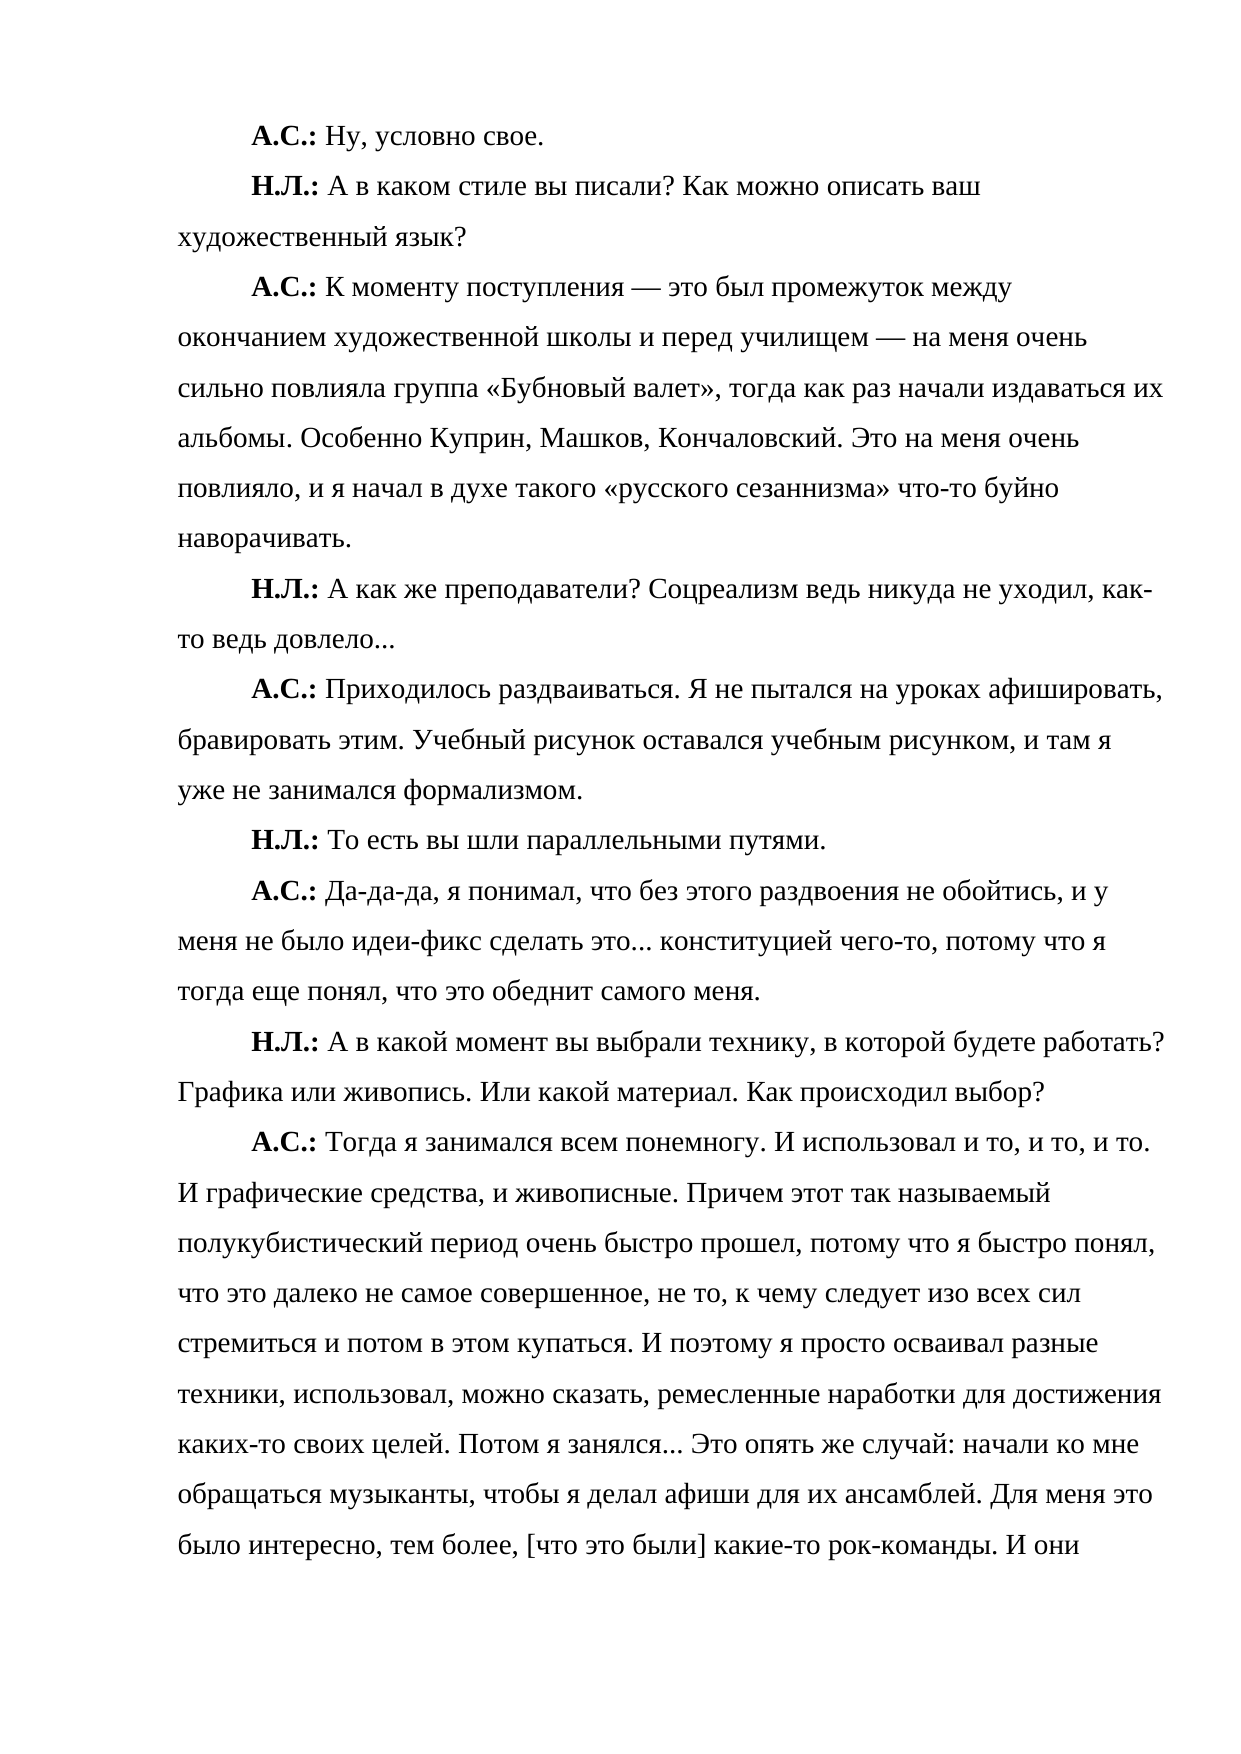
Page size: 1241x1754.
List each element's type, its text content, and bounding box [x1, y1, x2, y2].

text А.С.: Да-да-да, я понимал, что без этого раздвоения не обойтись, и у меня не было идеи-фикс сделать это... конституцией чего-то, потому что я тогда еще понял, что это обеднит самого меня. [177, 873, 1166, 1007]
text Н.Л.: А как же преподаватели? Соцреализм ведь никуда не уходил, как-то ведь довлело... [177, 571, 1166, 655]
text А.С.: Приходилось раздваиваться. Я не пытался на уроках афишировать, бравировать этим. Учебный рисунок оставался учебным рисунком, и там я уже не занимался формализмом. [177, 672, 1166, 806]
text Н.Л.: А в какой момент вы выбрали технику, в которой будете работать? Графика или живопись. Или какой материал. Как происходил выбор? [177, 1024, 1166, 1108]
text А.С.: Ну, условно свое. [177, 118, 1166, 152]
text Н.Л.: А в каком стиле вы писали? Как можно описать ваш художественный язык? [177, 168, 1166, 252]
text А.С.: К моменту поступления — это был промежуток между окончанием художественной школы и перед училищем — на меня очень сильно повлияла группа «Бубновый валет», тогда как раз начали издаваться их альбомы. Особенно Куприн, Машков, Кончаловский. Это на меня очень повлияло, и я начал в духе такого «русского сезаннизма» что-то буйно наворачивать. [177, 269, 1166, 554]
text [177, 1124, 1166, 1560]
text Н.Л.: То есть вы шли параллельными путями. [177, 822, 1166, 856]
